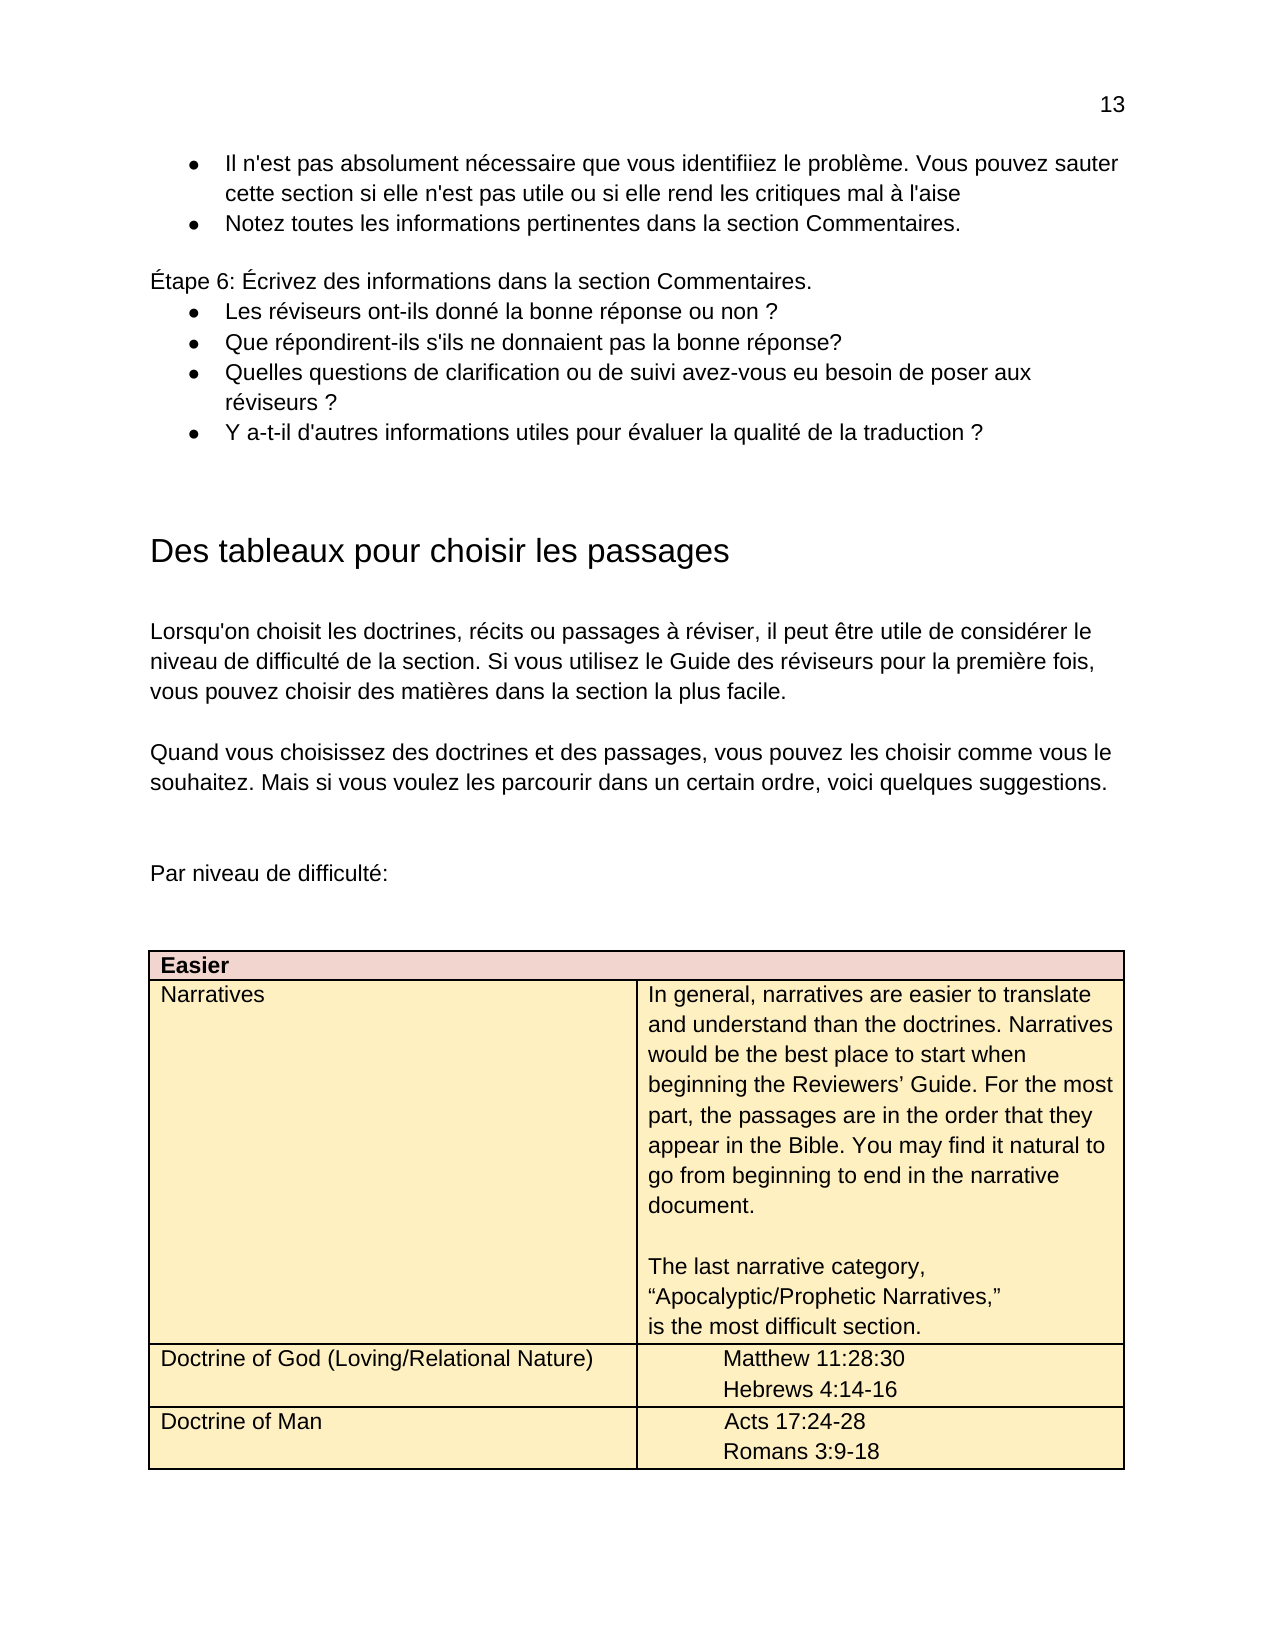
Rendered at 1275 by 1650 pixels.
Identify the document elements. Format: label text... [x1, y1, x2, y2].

table_cell Narratives [150, 981, 636, 1343]
text Quand vous choisissez des doctrines et des passages, vous pouvez les choisir comme vous le souhaitez. Mais si vous voulez les parcourir dans un certain ordre, voici quelques suggestions. [150, 739, 1125, 795]
table_cell Doctrine of Man [150, 1408, 636, 1468]
subtitle Des tableaux pour choisir les passages [150, 531, 1125, 569]
table_header Easier [150, 952, 1123, 979]
text Par niveau de difficulté: [150, 859, 1125, 886]
table_cell Matthew 11:28:30 Hebrews 4:14-16 [638, 1345, 1123, 1406]
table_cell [638, 1408, 1123, 1468]
table_cell In general, narratives are easier to translate and understand than the doctrines. Narratives would be the best place to start when beginning the Reviewers’ Guide. For the most part, the passages are in the order that they appear in the Bible. You may find it natural to go from beginning to end in the narrative document. The last narrative category, “Apocalyptic/Prophetic Narratives,” is the most difficult section. [638, 981, 1123, 1343]
list Y a-t-il d'autres informations utiles pour évaluer la qualité de la traduction ? [187, 419, 1125, 446]
list Que répondirent-ils s'ils ne donnaient pas la bonne réponse? [187, 328, 1125, 355]
list Les réviseurs ont-ils donné la bonne réponse ou non ? [187, 298, 1125, 325]
text Étape 6: Écrivez des informations dans la section Commentaires. [150, 268, 1125, 294]
table_cell Doctrine of God (Loving/Relational Nature) [150, 1345, 636, 1406]
text Lorsqu'on choisit les doctrines, récits ou passages à réviser, il peut être utile de considérer le niveau de difficulté de la section. Si vous utilisez le Guide des réviseurs pour la première fois, vous pouvez choisir des matières dans la section la plus facile. [150, 618, 1125, 705]
list Il n'est pas absolument nécessaire que vous identifiiez le problème. Vous pouvez sauter cette section si elle n'est pas utile ou si elle rend les critiques mal à l'aise [187, 150, 1125, 207]
list Quelles questions de clarification ou de suivi avez-vous eu besoin de poser aux réviseurs ? [187, 359, 1125, 415]
list Notez toutes les informations pertinentes dans la section Commentaires. [187, 210, 1125, 237]
